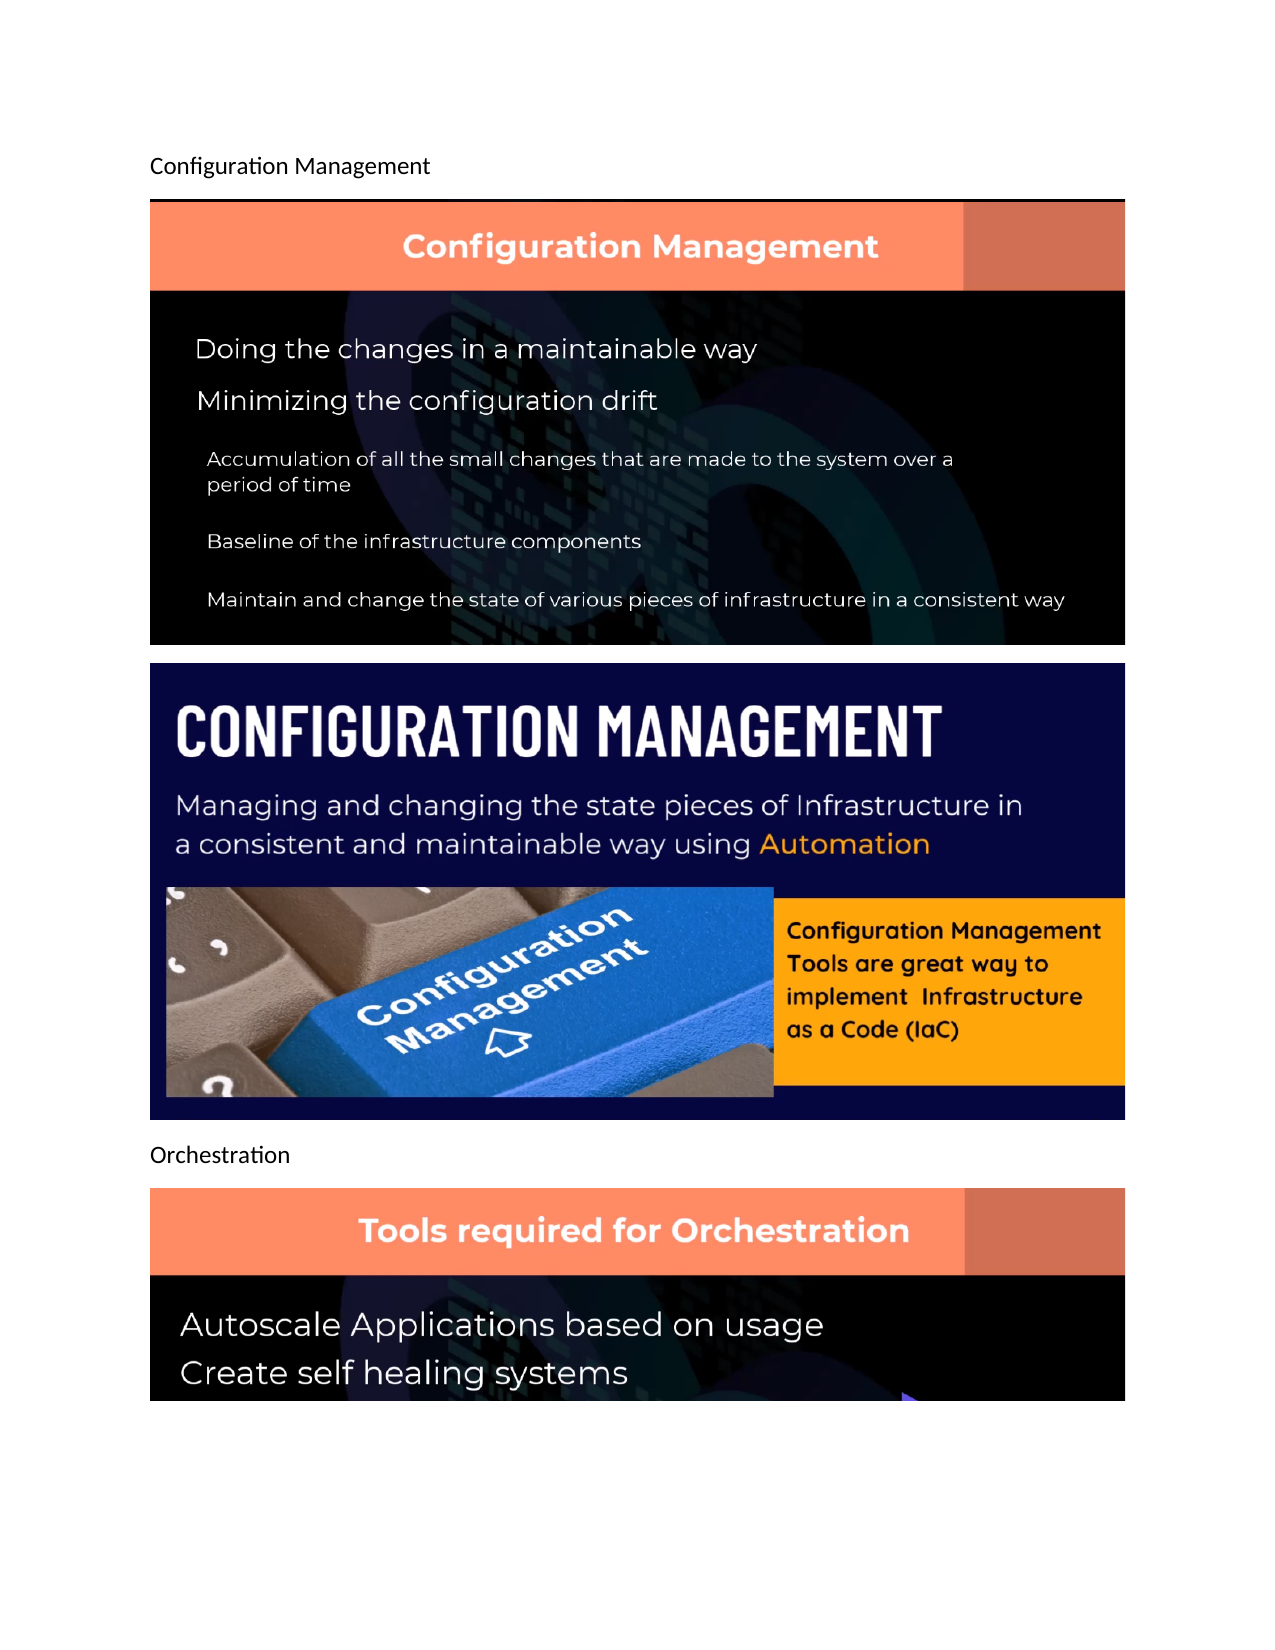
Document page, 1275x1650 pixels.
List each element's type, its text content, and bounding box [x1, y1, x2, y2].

picture [150, 199, 1125, 645]
picture [150, 663, 1125, 1120]
picture [150, 1188, 1125, 1401]
text Orchestration [150, 1139, 1125, 1169]
text Configuration Management [150, 150, 1125, 181]
